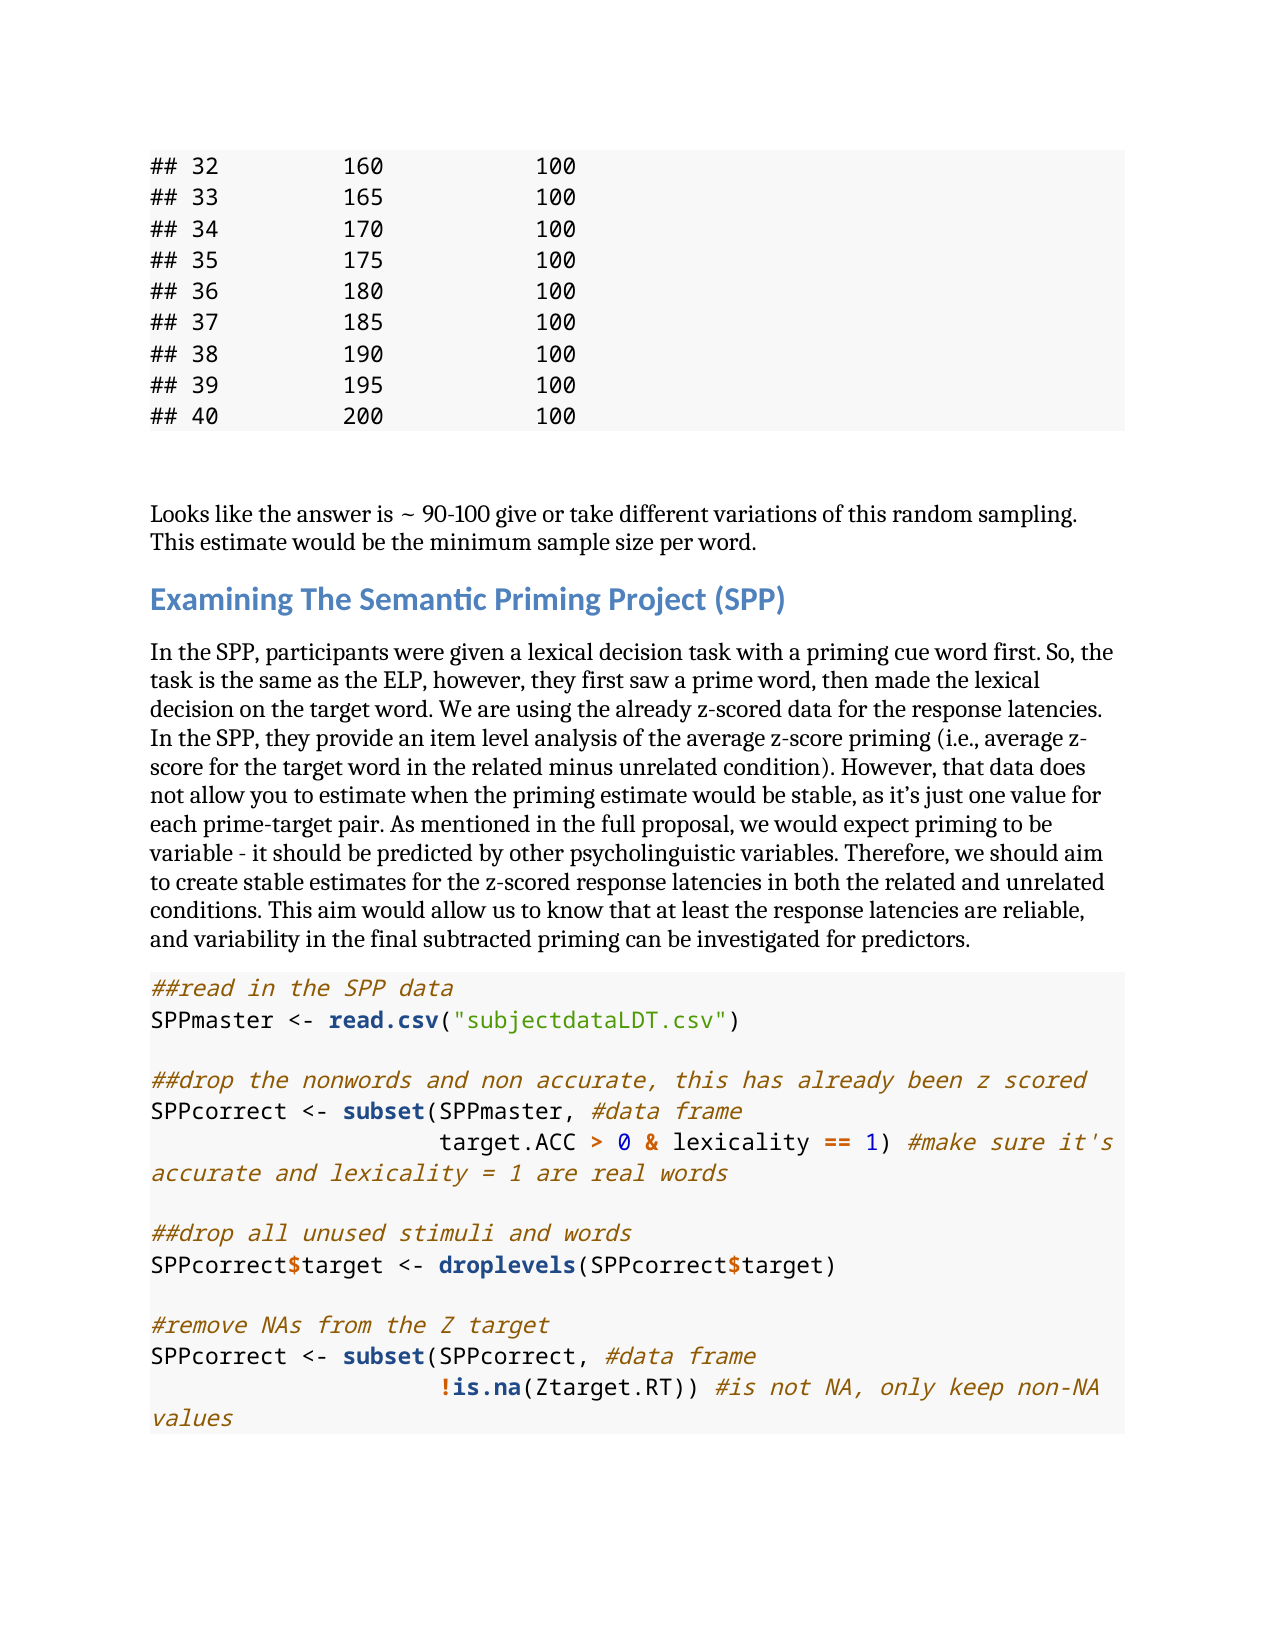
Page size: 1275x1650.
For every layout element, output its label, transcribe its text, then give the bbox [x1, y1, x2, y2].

subtitle Examining The Semantic Priming Project (SPP) [150, 578, 1125, 619]
text In the SPP, participants were given a lexical decision task with a priming cue word first. So, the task is the same as the ELP, however, they first saw a prime word, then made the lexical decision on the target word. We are using the already z-scored data for the response latencies. In the SPP, they provide an item level analysis of the average z-score priming (i.e., average z-score for the target word in the related minus unrelated condition). However, that data does not allow you to estimate when the priming estimate would be stable, as it’s just one value for each prime-target pair. As mentioned in the full proposal, we would expect priming to be variable - it should be predicted by other psycholinguistic variables. Therefore, we should aim to create stable estimates for the z-scored response latencies in both the related and unrelated conditions. This aim would allow us to know that at least the response latencies are reliable, and variability in the final subtracted priming can be investigated for predictors. [150, 637, 1125, 954]
text ##read in the SPP data SPPmaster <- read.csv("subjectdataLDT.csv") ##drop the nonwords and non accurate, this has already been z scored SPPcorrect <- subset(SPPmaster, #data frame target.ACC > 0 & lexicality == 1) #make sure it's accurate and lexicality = 1 are real words ##drop all unused stimuli and words SPPcorrect$target <- droplevels(SPPcorrect$target) #remove NAs from the Z target SPPcorrect <- subset(SPPcorrect, #data frame !is.na(Ztarget.RT)) #is not NA, only keep non-NA values [150, 972, 1125, 1434]
text Looks like the answer is ~ 90-100 give or take different variations of this random sampling. This estimate would be the minimum sample size per word. [150, 499, 1125, 557]
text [150, 150, 1125, 431]
